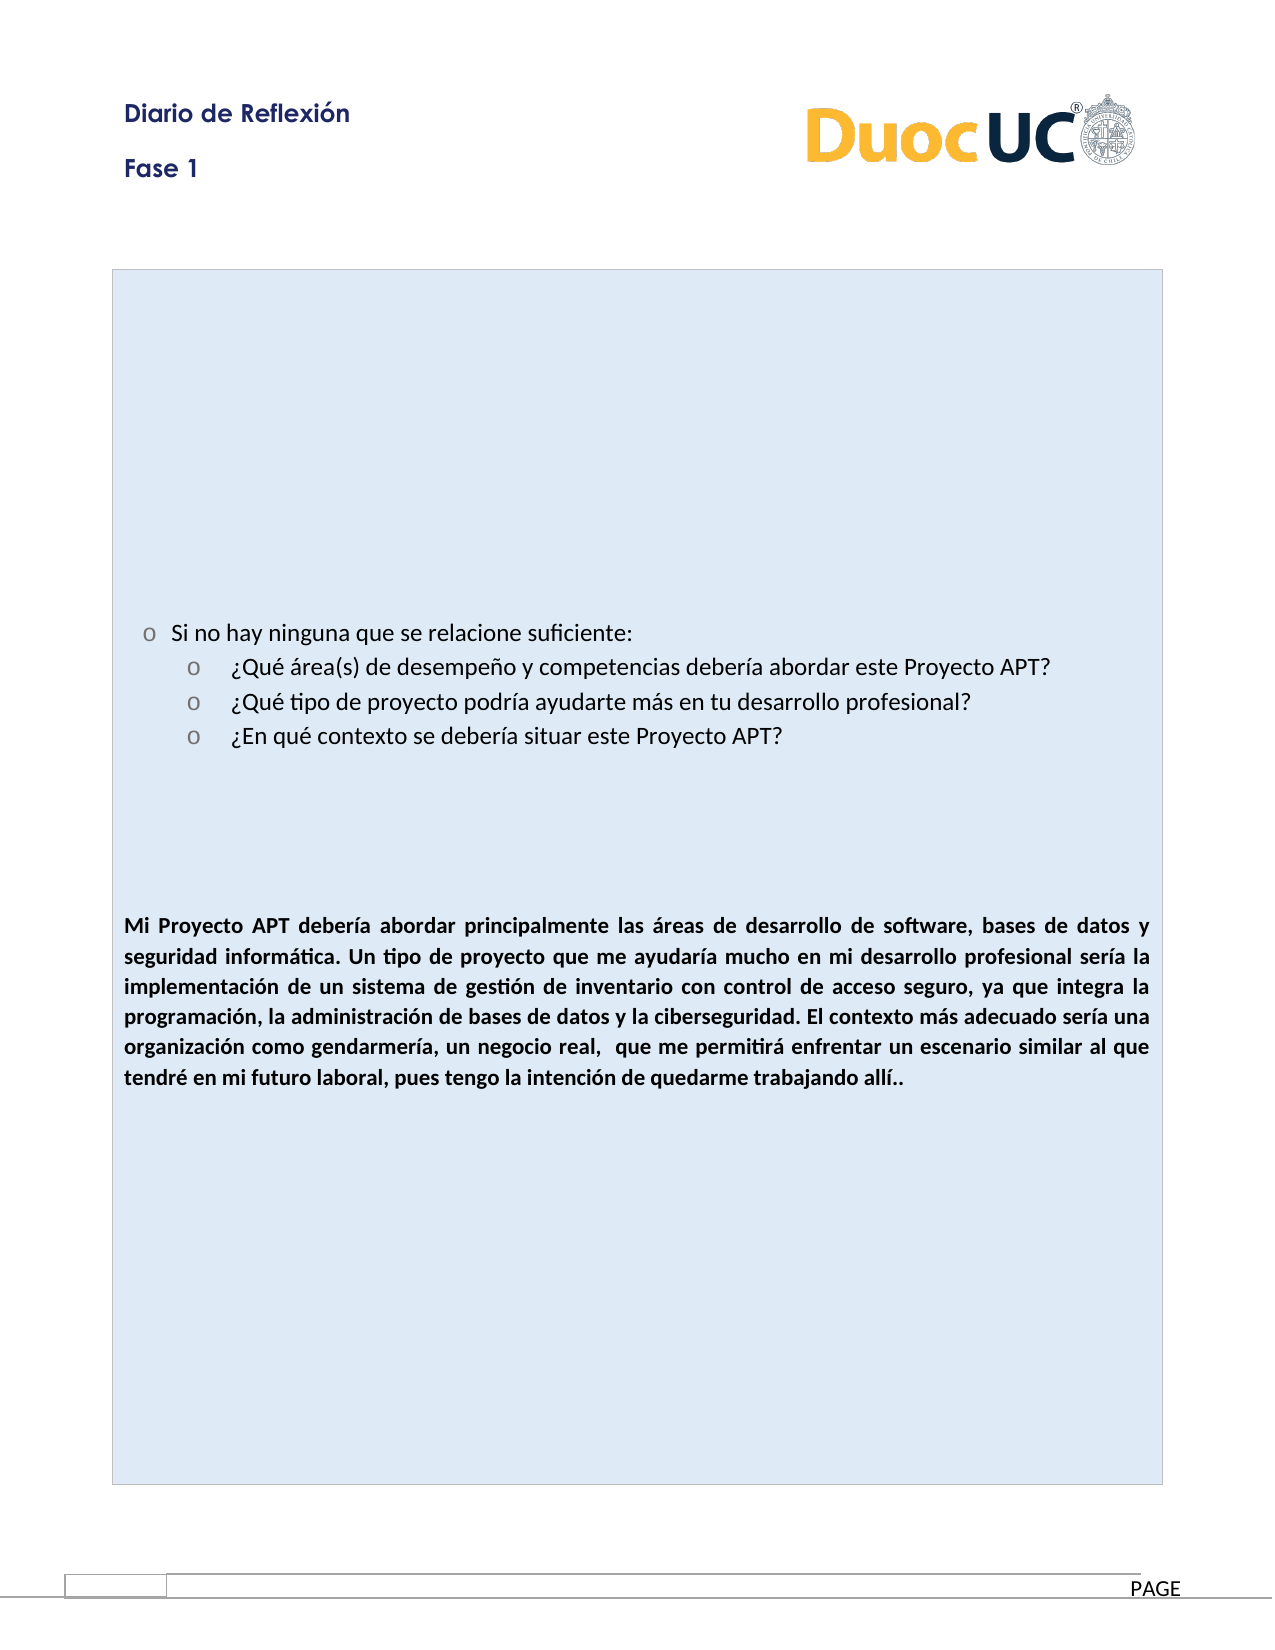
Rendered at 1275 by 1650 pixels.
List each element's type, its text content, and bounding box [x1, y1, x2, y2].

picture [807, 94, 1135, 165]
